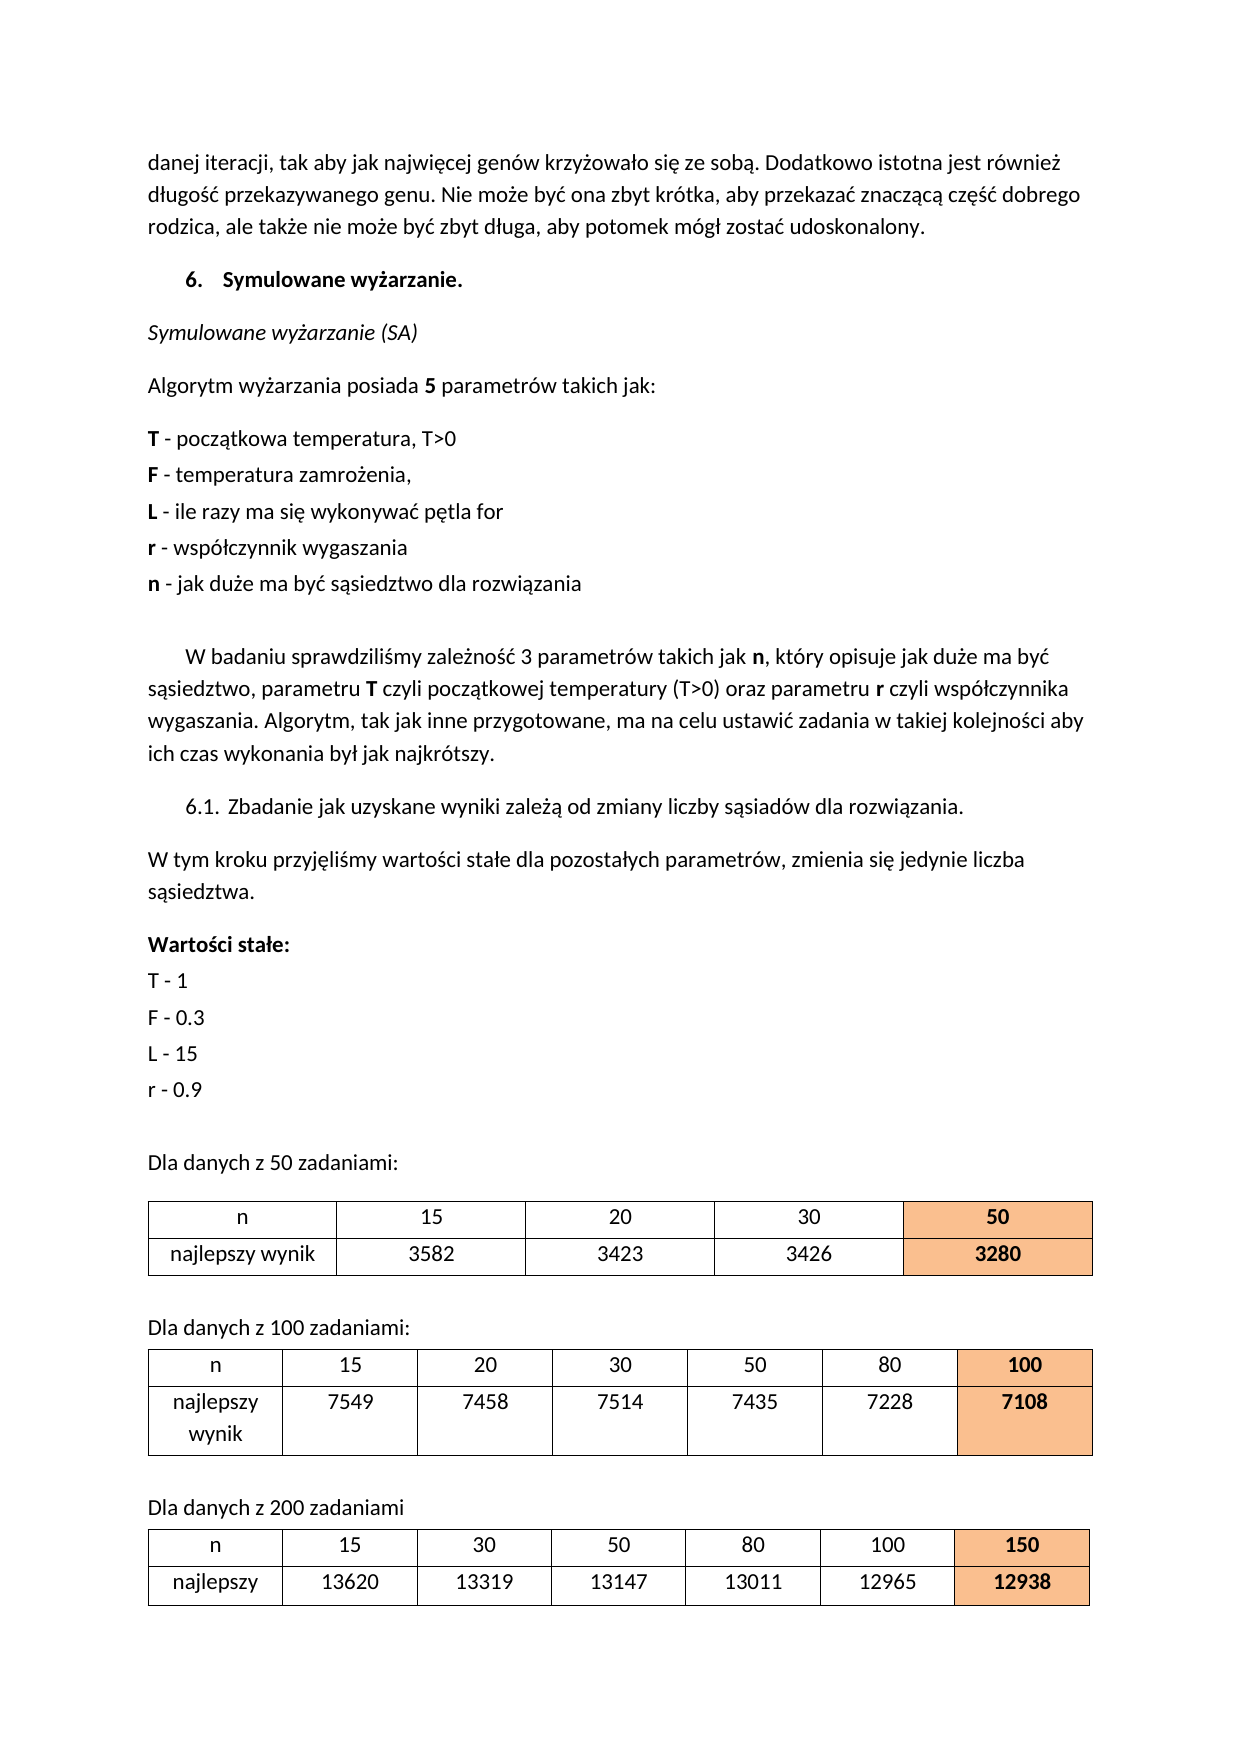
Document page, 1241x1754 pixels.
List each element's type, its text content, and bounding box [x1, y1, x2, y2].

text Wartości stałe: [148, 930, 1093, 958]
table_cell najlepszy wynik [149, 1387, 282, 1455]
text Symulowane wyżarzanie (SA) [148, 318, 1093, 346]
table_header 20 [526, 1202, 714, 1238]
table_header n [149, 1350, 282, 1386]
table_header 100 [958, 1350, 1092, 1386]
text r - 0.9 [148, 1075, 1093, 1103]
table_cell 12965 [821, 1567, 954, 1605]
table_cell 13620 [283, 1567, 417, 1605]
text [148, 148, 1093, 240]
table_cell 13147 [552, 1567, 685, 1605]
text W tym kroku przyjęliśmy wartości stałe dla pozostałych parametrów, zmienia się jedynie liczba sąsiedztwa. [148, 845, 1093, 905]
table_cell 3280 [904, 1239, 1092, 1275]
table_header 15 [283, 1350, 417, 1386]
table_header 20 [418, 1350, 552, 1386]
table_header 100 [821, 1530, 954, 1566]
list Symulowane wyżarzanie. [185, 265, 1093, 293]
table_header 50 [552, 1530, 685, 1566]
table_header 30 [553, 1350, 687, 1386]
table_header 30 [418, 1530, 551, 1566]
table_cell 7514 [553, 1387, 687, 1455]
text L - 15 [148, 1039, 1093, 1067]
table_header 80 [686, 1530, 820, 1566]
text T - 1 [148, 966, 1093, 994]
table_cell 7549 [283, 1387, 417, 1455]
table_header 15 [337, 1202, 525, 1238]
text T - początkowa temperatura, T>0 [148, 424, 1093, 452]
table_cell 3423 [526, 1239, 714, 1275]
table_cell 3582 [337, 1239, 525, 1275]
text L - ile razy ma się wykonywać pętla for [148, 497, 1093, 525]
table_header 15 [283, 1530, 417, 1566]
text n - jak duże ma być sąsiedztwo dla rozwiązania [148, 569, 1093, 597]
table_header 50 [904, 1202, 1092, 1238]
table_cell 12938 [955, 1567, 1089, 1605]
table_cell 7458 [418, 1387, 552, 1455]
text Dla danych z 50 zadaniami: [148, 1148, 1093, 1176]
table_header n [149, 1530, 282, 1566]
text r - współczynnik wygaszania [148, 533, 1093, 561]
table_cell 13319 [418, 1567, 551, 1605]
table_cell 7228 [823, 1387, 957, 1455]
text Dla danych z 100 zadaniami: [148, 1313, 1093, 1341]
table_header 50 [688, 1350, 822, 1386]
table_cell 7108 [958, 1387, 1092, 1455]
table_cell najlepszy wynik [149, 1567, 282, 1605]
list Zbadanie jak uzyskane wyniki zależą od zmiany liczby sąsiadów dla rozwiązania. [185, 792, 1093, 820]
text F - temperatura zamrożenia, [148, 460, 1093, 488]
table_cell 3426 [715, 1239, 903, 1275]
table_header n [149, 1202, 336, 1238]
table_header 150 [955, 1530, 1089, 1566]
text Algorytm wyżarzania posiada 5 parametrów takich jak: [148, 371, 1093, 399]
table_header 80 [823, 1350, 957, 1386]
text W badaniu sprawdziliśmy zależność 3 parametrów takich jak n, który opisuje jak duże ma być sąsiedztwo, parametru T czyli początkowej temperatury (T>0) oraz parametru r czyli współczynnika wygaszania. Algorytm, tak jak inne przygotowane, ma na celu ustawić zadania w takiej kolejności aby ich czas wykonania był jak najkrótszy. [148, 642, 1093, 767]
table_cell 7435 [688, 1387, 822, 1455]
text F - 0.3 [148, 1003, 1093, 1031]
text Dla danych z 200 zadaniami [148, 1493, 1093, 1521]
table_cell najlepszy wynik [149, 1239, 336, 1275]
table_header 30 [715, 1202, 903, 1238]
table_cell 13011 [686, 1567, 820, 1605]
